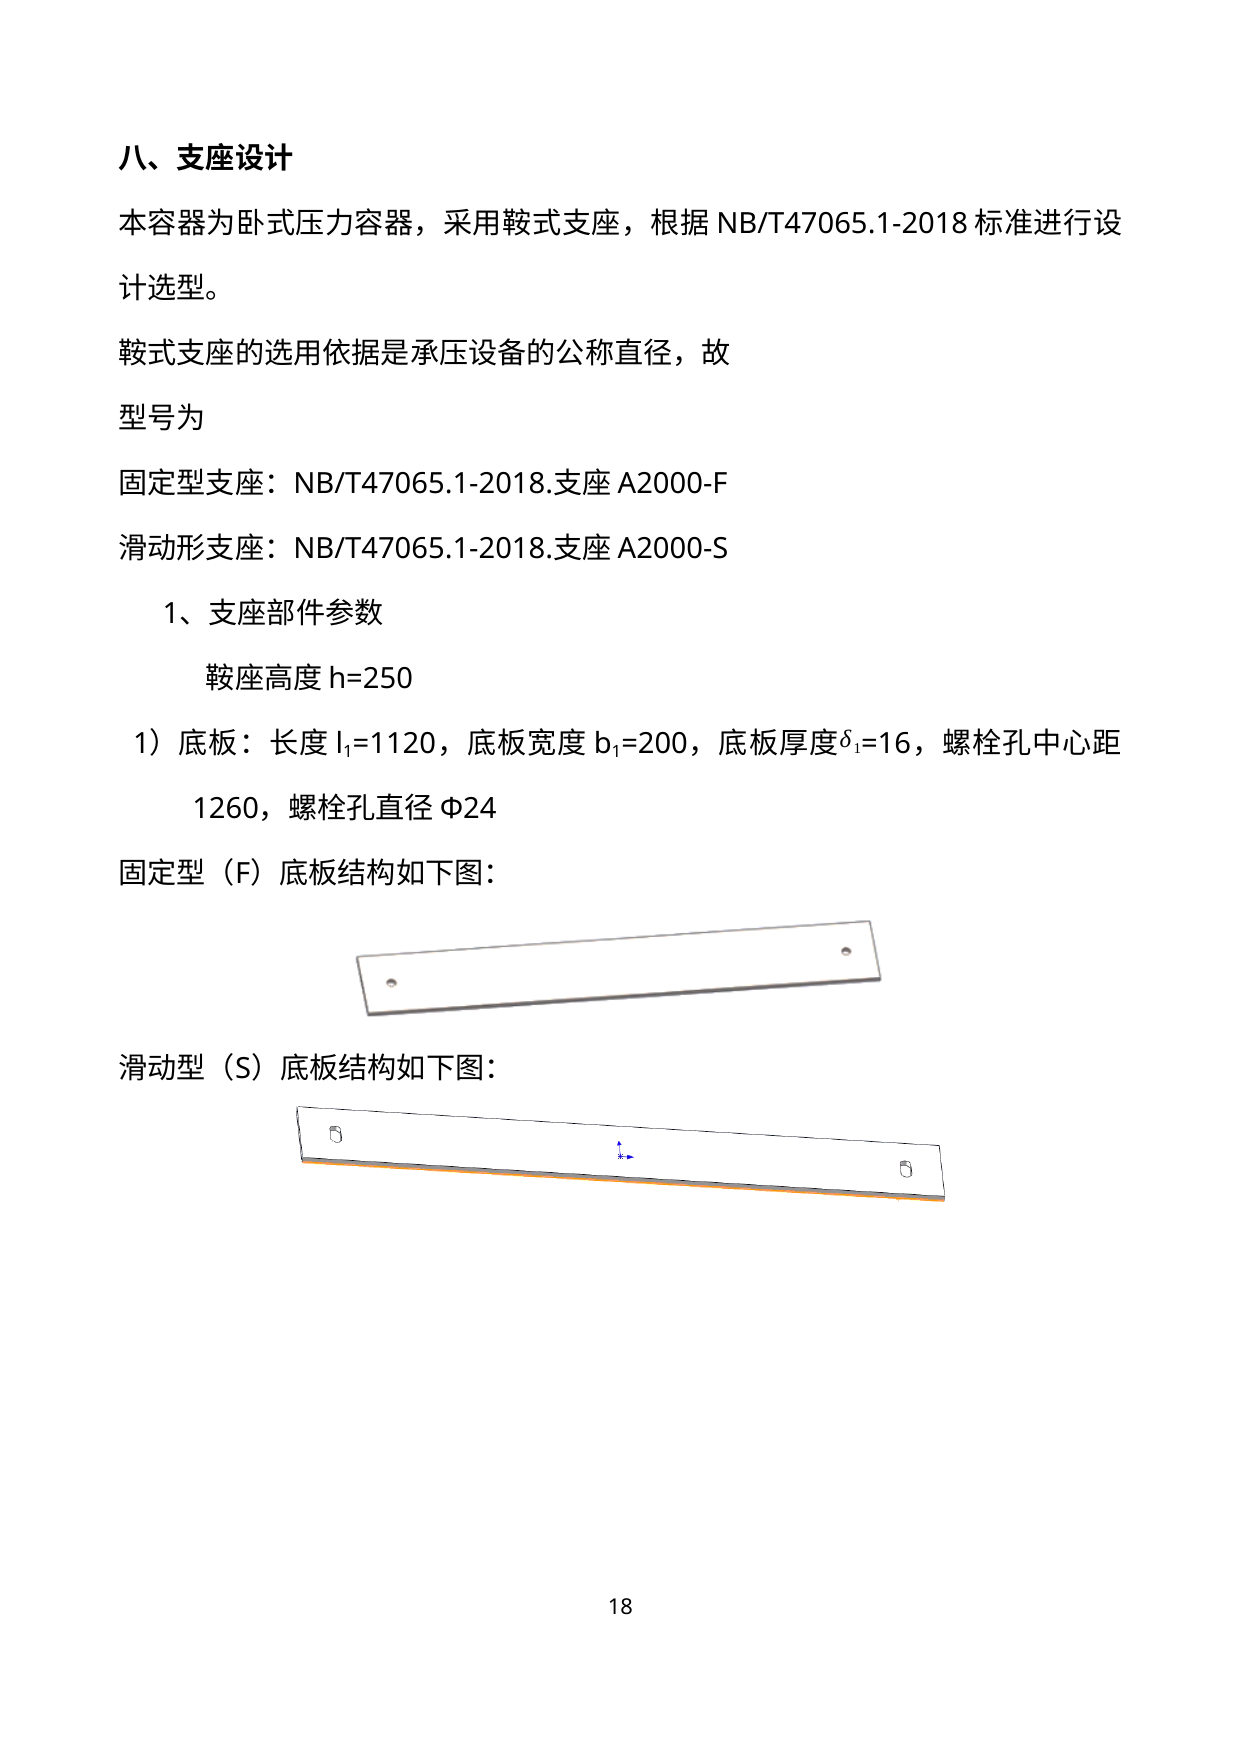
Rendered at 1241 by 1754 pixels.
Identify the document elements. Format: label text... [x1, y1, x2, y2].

subtitle 支座部件参数 [162, 578, 1122, 643]
text 滑动形支座：NB/T47065.1-2018.支座A2000-S [118, 513, 1122, 578]
text 型号为 [118, 383, 1122, 448]
subtitle 支座设计 [118, 123, 1122, 188]
text 鞍式支座的选用依据是承压设备的公称直径，故 [118, 318, 1122, 383]
picture [341, 903, 899, 1029]
subtitle 底板：长度l1=1120，底板宽度b1=200，底板厚度=16，螺栓孔中心距1260，螺栓孔直径Φ24 [133, 708, 1122, 838]
text 鞍座高度h=250 [162, 643, 1122, 708]
text 本容器为卧式压力容器，采用鞍式支座，根据NB/T47065.1-2018标准进行设计选型。 [118, 188, 1122, 318]
text 滑动型（S）底板结构如下图： [118, 1033, 1122, 1098]
picture [288, 1098, 951, 1204]
text 固定型支座：NB/T47065.1-2018.支座A2000-F [118, 448, 1122, 513]
text 固定型（F）底板结构如下图： [118, 838, 1122, 903]
